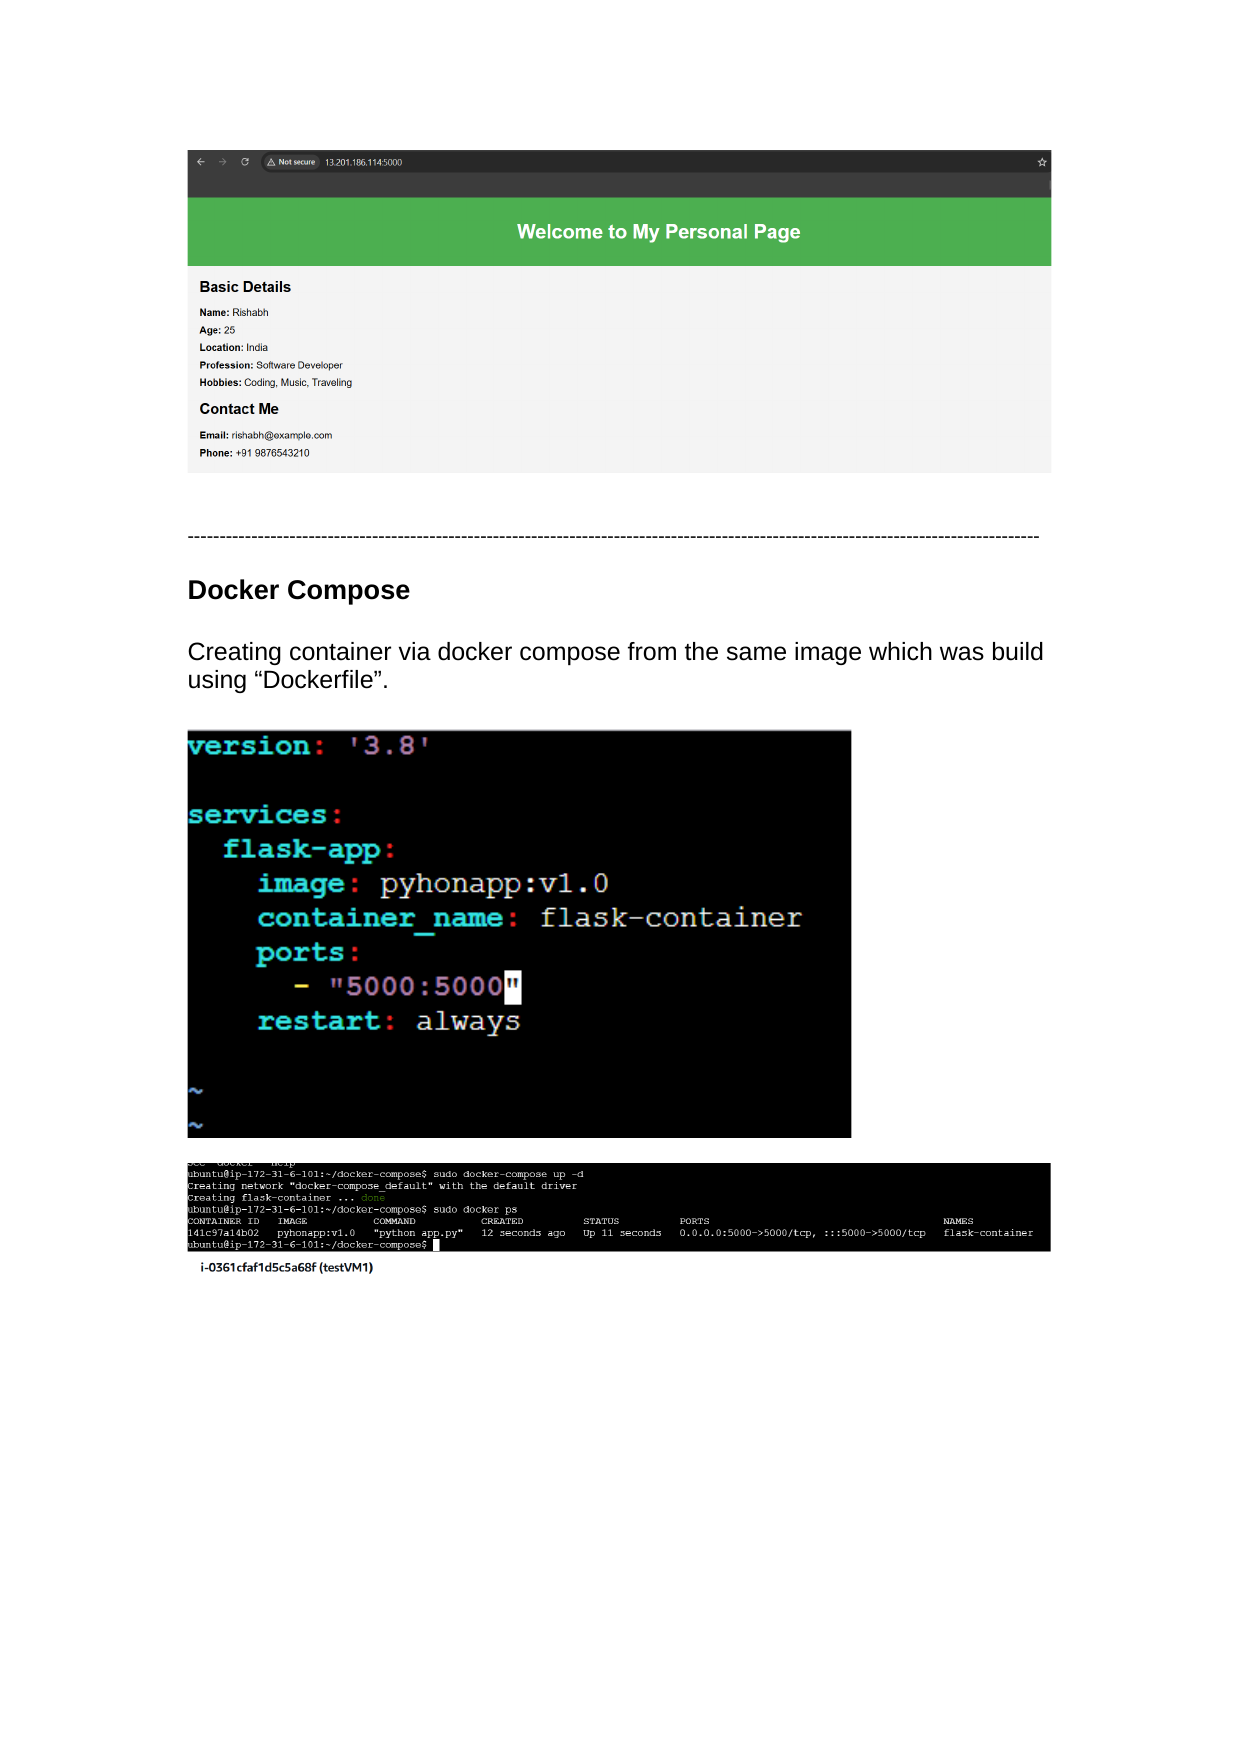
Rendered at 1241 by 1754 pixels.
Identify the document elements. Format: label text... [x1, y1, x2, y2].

picture [187, 725, 852, 1138]
text Creating container via docker compose from the same image which was build using “Dockerfile”. [187, 636, 1053, 694]
text -------------------------------------------------------------------------------------------------------------------------------------- [187, 523, 1053, 548]
text Docker Compose [187, 574, 1053, 605]
picture [187, 1163, 1051, 1280]
picture [187, 150, 1052, 473]
